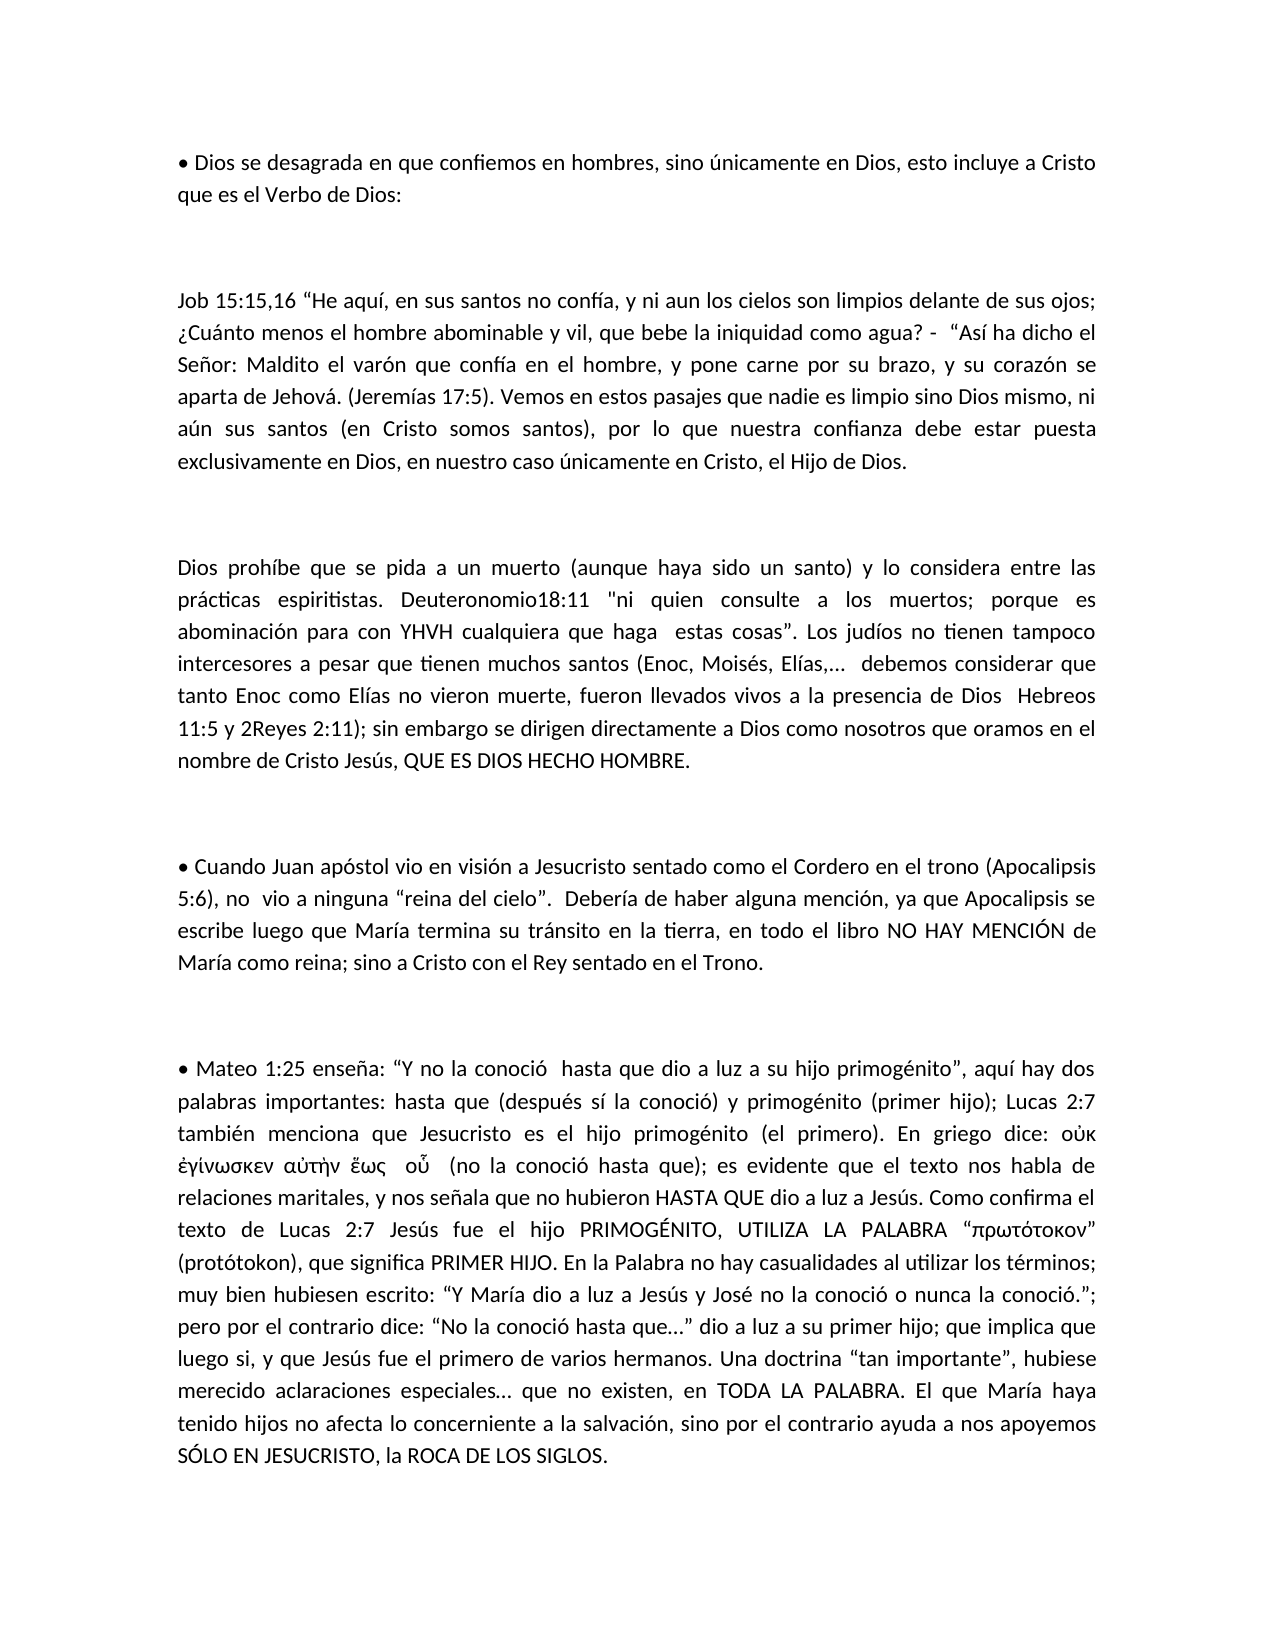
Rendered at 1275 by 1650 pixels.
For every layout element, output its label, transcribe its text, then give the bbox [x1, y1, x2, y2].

text Job 15:15,16 “He aquí, en sus santos no confía, y ni aun los cielos son limpios delante de sus ojos; ¿Cuánto menos el hombre abominable y vil, que bebe la iniquidad como agua? - “Así ha dicho el Señor: Maldito el varón que confía en el hombre, y pone carne por su brazo, y su corazón se aparta de Jehová. (Jeremías 17:5). Vemos en estos pasajes que nadie es limpio sino Dios mismo, ni aún sus santos (en Cristo somos santos), por lo que nuestra confianza debe estar puesta exclusivamente en Dios, en nuestro caso únicamente en Cristo, el Hijo de Dios. [177, 286, 1098, 475]
text • Dios se desagrada en que confiemos en hombres, sino únicamente en Dios, esto incluye a Cristo que es el Verbo de Dios: [177, 148, 1098, 208]
text • Cuando Juan apóstol vio en visión a Jesucristo sentado como el Cordero en el trono (Apocalipsis 5:6), no vio a ninguna “reina del cielo”. Debería de haber alguna mención, ya que Apocalipsis se escribe luego que María termina su tránsito en la tierra, en todo el libro NO HAY MENCIÓN de María como reina; sino a Cristo con el Rey sentado en el Trono. [177, 852, 1098, 977]
text Dios prohíbe que se pida a un muerto (aunque haya sido un santo) y lo considera entre las prácticas espiritistas. Deuteronomio18:11 "ni quien consulte a los muertos; porque es abominación para con YHVH cualquiera que haga estas cosas”. Los judíos no tienen tampoco intercesores a pesar que tienen muchos santos (Enoc, Moisés, Elías,... debemos considerar que tanto Enoc como Elías no vieron muerte, fueron llevados vivos a la presencia de Dios Hebreos 11:5 y 2Reyes 2:11); sin embargo se dirigen directamente a Dios como nosotros que oramos en el nombre de Cristo Jesús, QUE ES DIOS HECHO HOMBRE. [177, 553, 1098, 774]
text • Mateo 1:25 enseña: “Y no la conoció hasta que dio a luz a su hijo primogénito”, aquí hay dos palabras importantes: hasta que (después sí la conoció) y primogénito (primer hijo); Lucas 2:7 también menciona que Jesucristo es el hijo primogénito (el primero). En griego dice: οὐκ ἐγίνωσκεν αὐτὴν ἕως οὗ (no la conoció hasta que); es evidente que el texto nos habla de relaciones maritales, y nos señala que no hubieron HASTA QUE dio a luz a Jesús. Como confirma el texto de Lucas 2:7 Jesús fue el hijo PRIMOGÉNITO, UTILIZA LA PALABRA “πρωτότοκον” (protótokon), que significa PRIMER HIJO. En la Palabra no hay casualidades al utilizar los términos; muy bien hubiesen escrito: “Y María dio a luz a Jesús y José no la conoció o nunca la conoció.”; pero por el contrario dice: “No la conoció hasta que…” dio a luz a su primer hijo; que implica que luego si, y que Jesús fue el primero de varios hermanos. Una doctrina “tan importante”, hubiese merecido aclaraciones especiales… que no existen, en TODA LA PALABRA. El que María haya tenido hijos no afecta lo concerniente a la salvación, sino por el contrario ayuda a nos apoyemos SÓLO EN JESUCRISTO, la ROCA DE LOS SIGLOS. [177, 1054, 1098, 1469]
